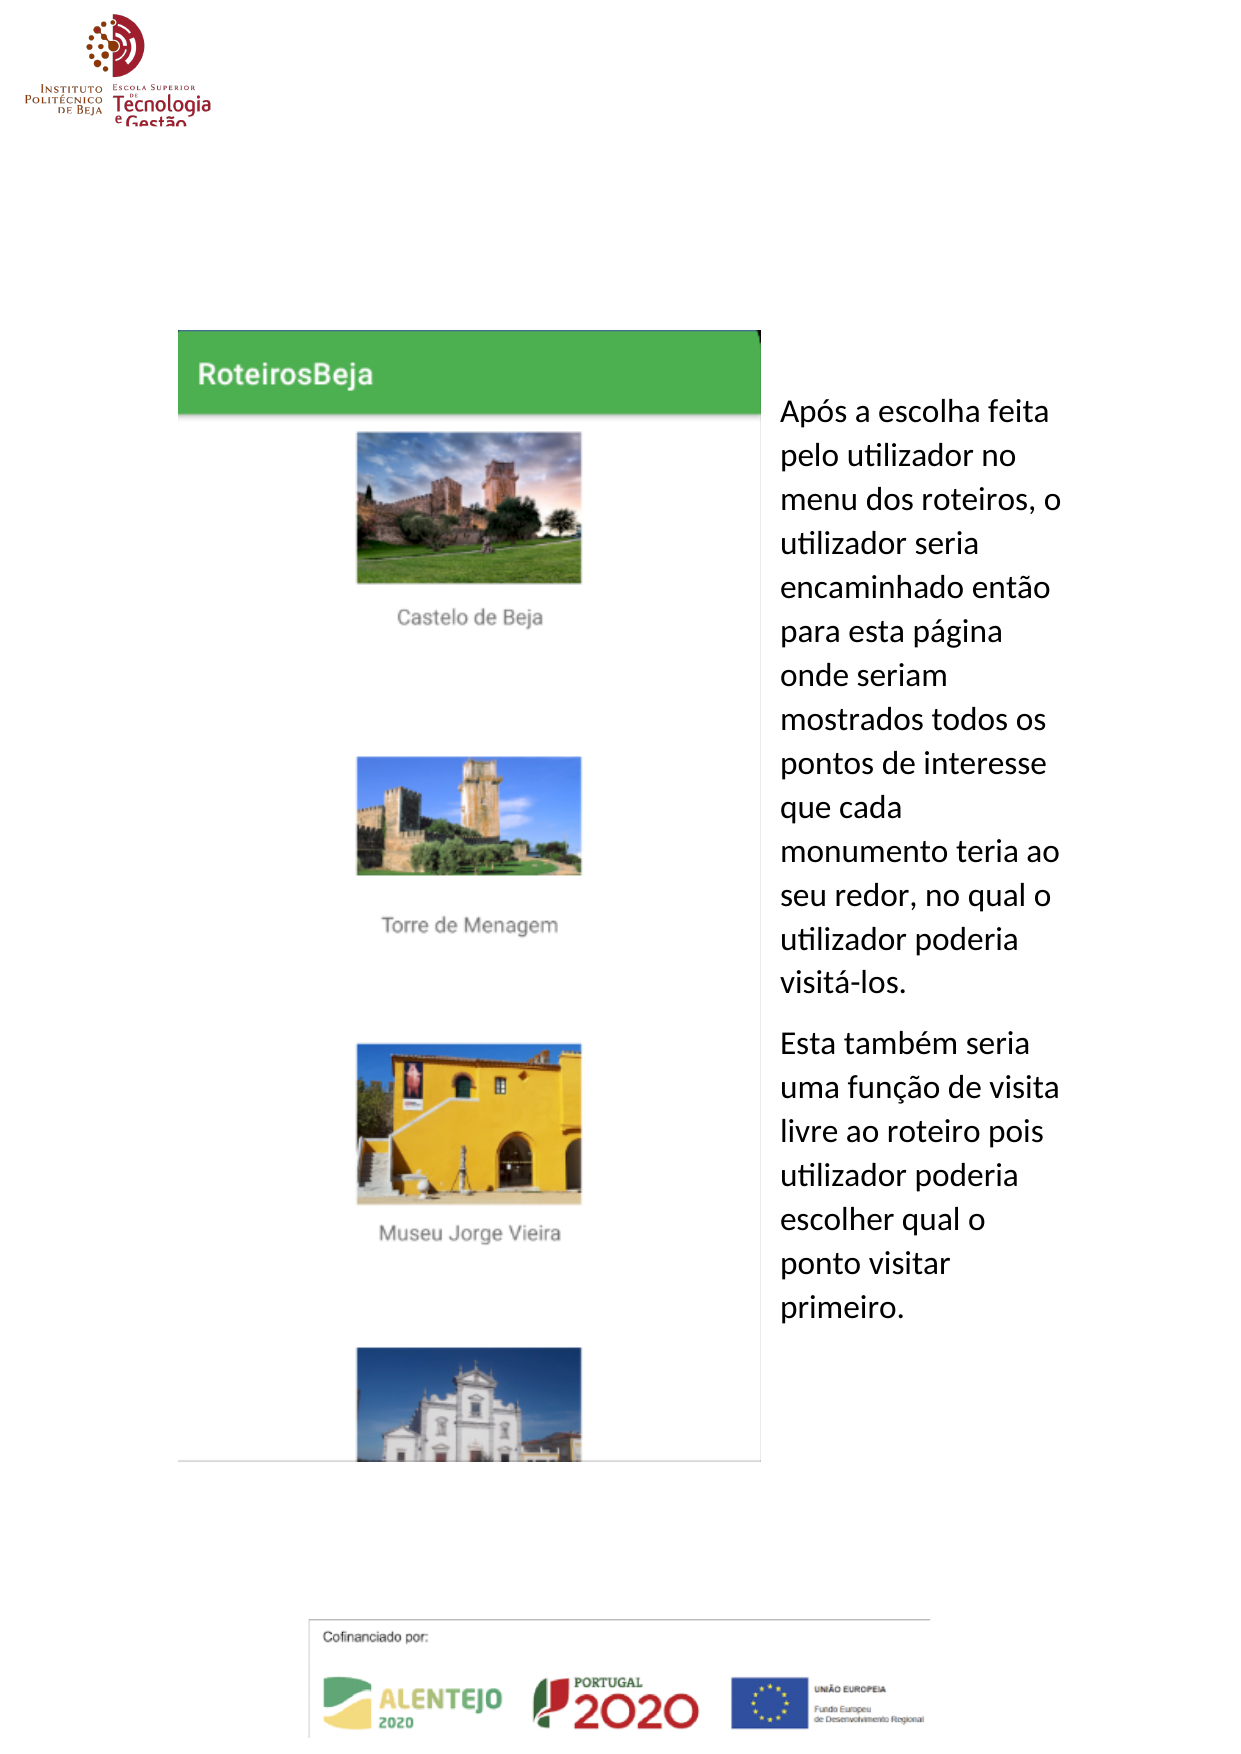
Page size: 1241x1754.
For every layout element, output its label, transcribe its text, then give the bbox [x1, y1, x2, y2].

text Após a escolha feita pelo utilizador no menu dos roteiros, o utilizador seria encaminhado então para esta página onde seriam mostrados todos os pontos de interesse que cada monumento teria ao seu redor, no qual o utilizador poderia visitá-los. [760, 390, 1063, 1002]
picture [308, 1619, 930, 1738]
picture [20, 14, 211, 127]
picture [176, 330, 760, 1458]
text Esta também seria uma função de visita livre ao roteiro pois utilizador poderia escolher qual o ponto visitar primeiro. [760, 1022, 1063, 1327]
